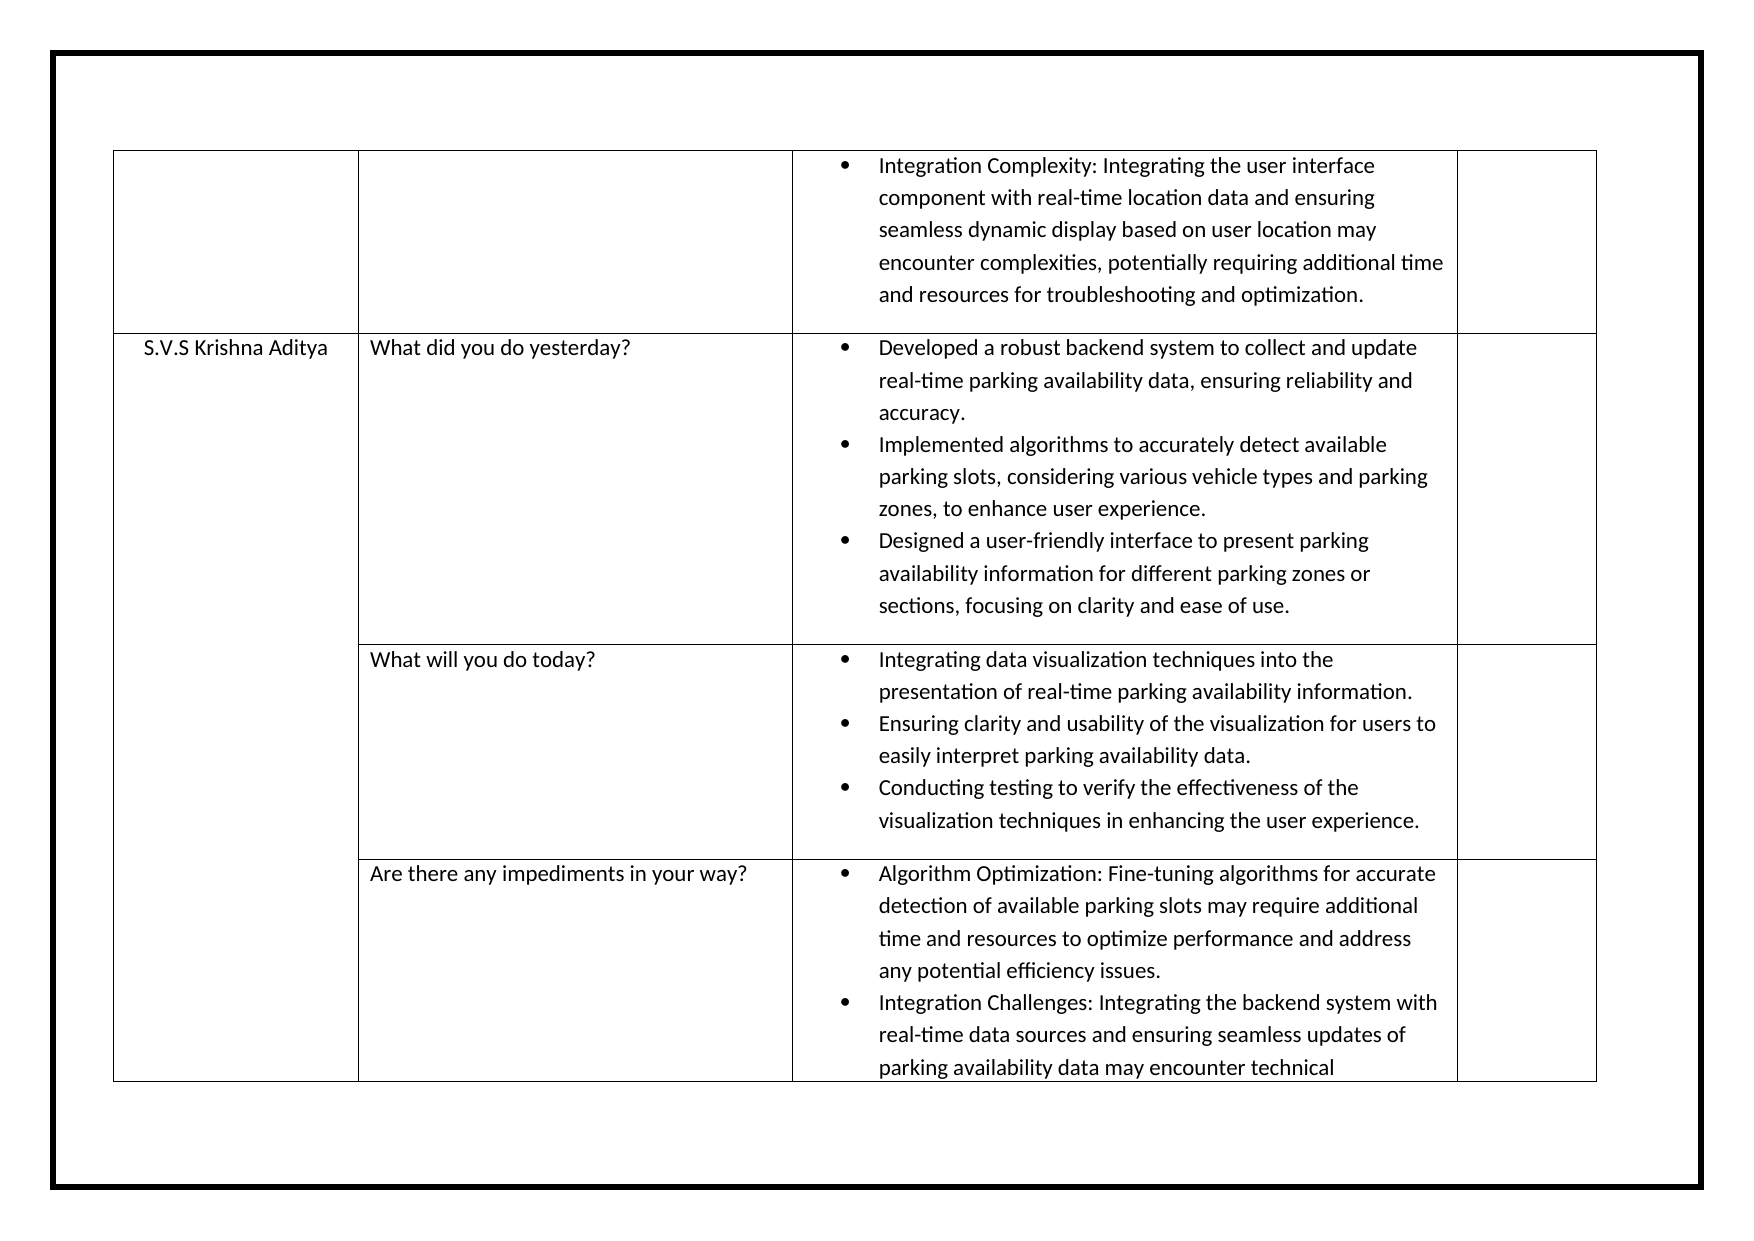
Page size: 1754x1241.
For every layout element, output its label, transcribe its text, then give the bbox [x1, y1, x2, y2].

table_cell Developed a robust backend system to collect and update real-time parking availability data, ensuring reliability and accuracy. Implemented algorithms to accurately detect available parking slots, considering various vehicle types and parking zones, to enhance user experience. Designed a user-friendly interface to present parking availability information for different parking zones or sections, focusing on clarity and ease of use. [793, 334, 1457, 644]
table_cell [1458, 860, 1596, 1081]
table_cell What will you do today? [359, 645, 792, 858]
table_cell [1458, 334, 1596, 644]
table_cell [359, 860, 792, 1081]
table_cell S.V.S Krishna Aditya [114, 334, 358, 1081]
table_cell [1458, 645, 1596, 858]
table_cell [793, 860, 1457, 1081]
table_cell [359, 151, 792, 332]
table_cell Integrating data visualization techniques into the presentation of real-time parking availability information. Ensuring clarity and usability of the visualization for users to easily interpret parking availability data. Conducting testing to verify the effectiveness of the visualization techniques in enhancing the user experience. [793, 645, 1457, 858]
table_cell [1458, 151, 1596, 332]
table_cell What did you do yesterday? [359, 334, 792, 644]
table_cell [793, 151, 1457, 332]
